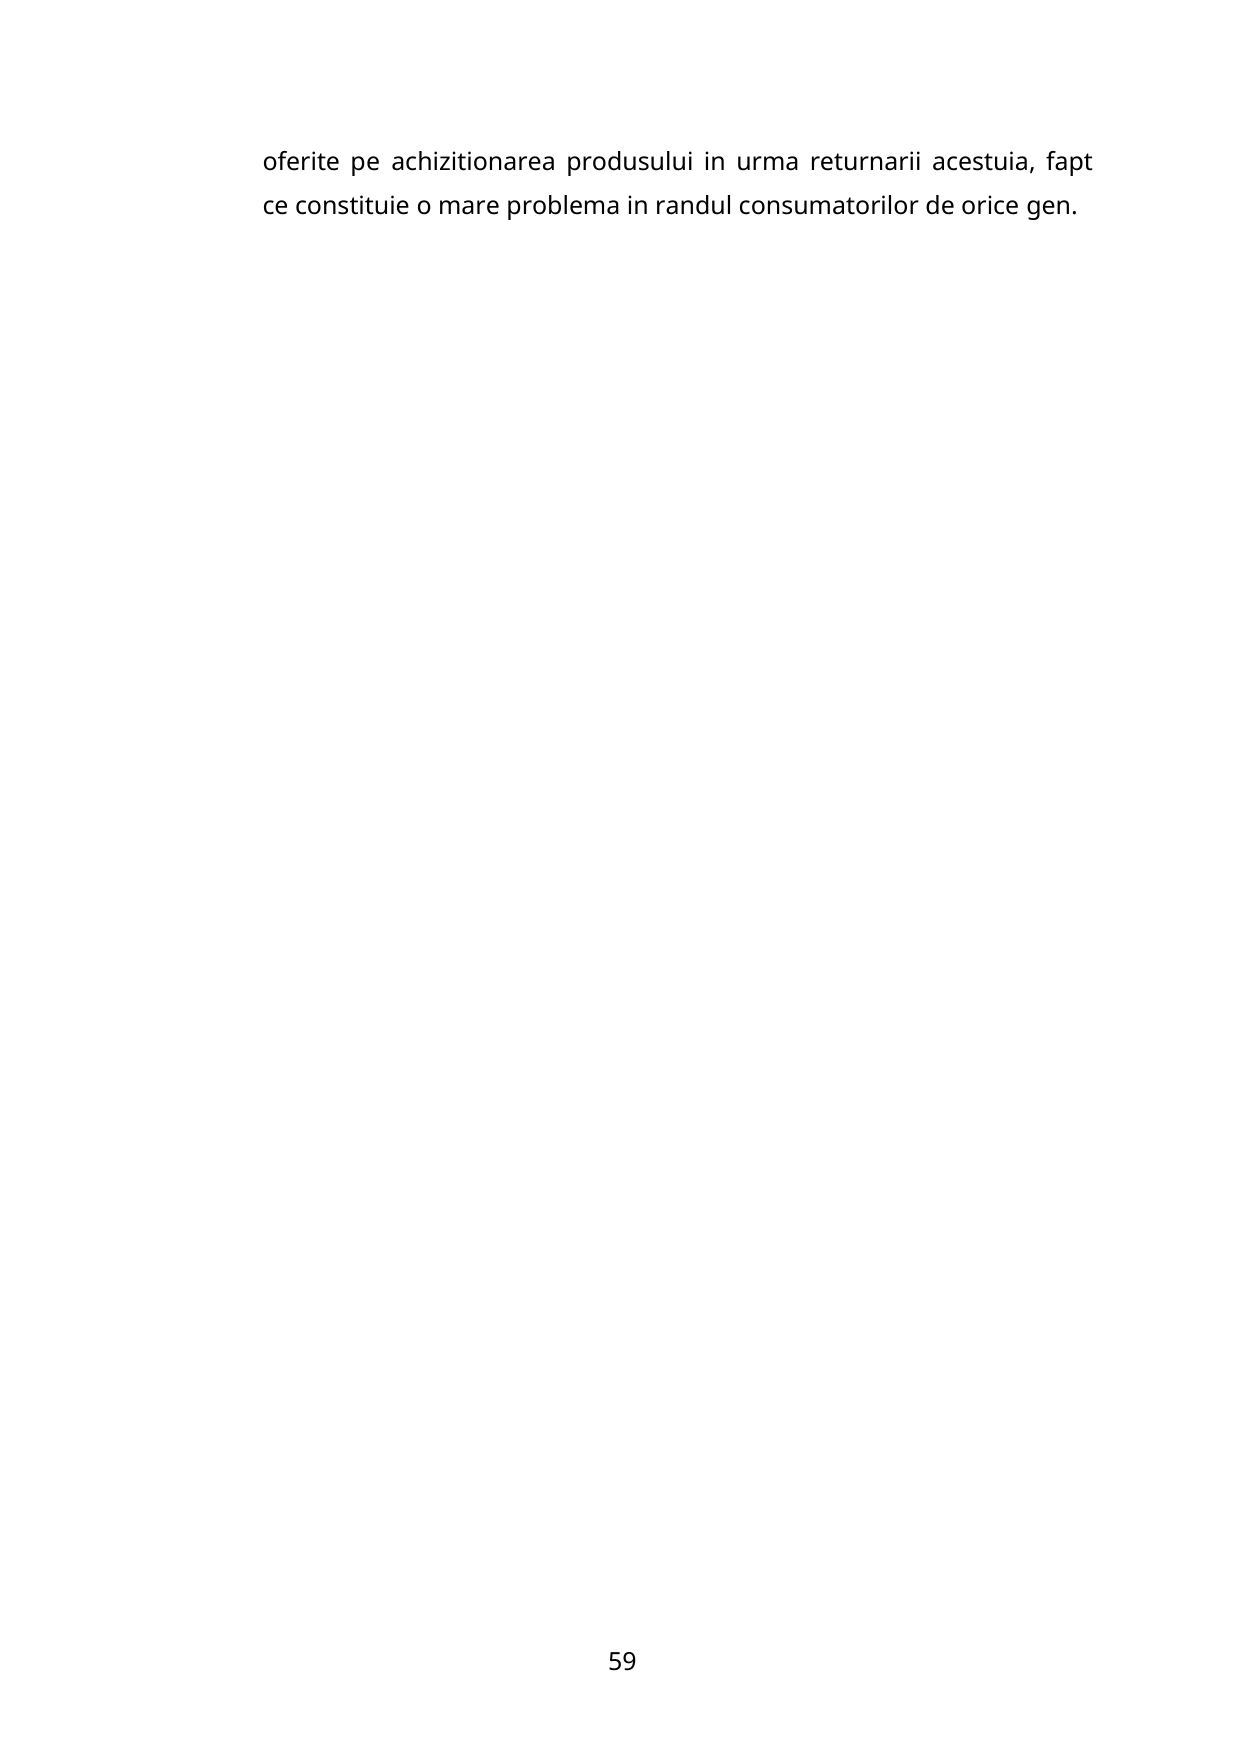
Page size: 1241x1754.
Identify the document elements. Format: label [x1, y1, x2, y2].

list [236, 144, 1093, 221]
